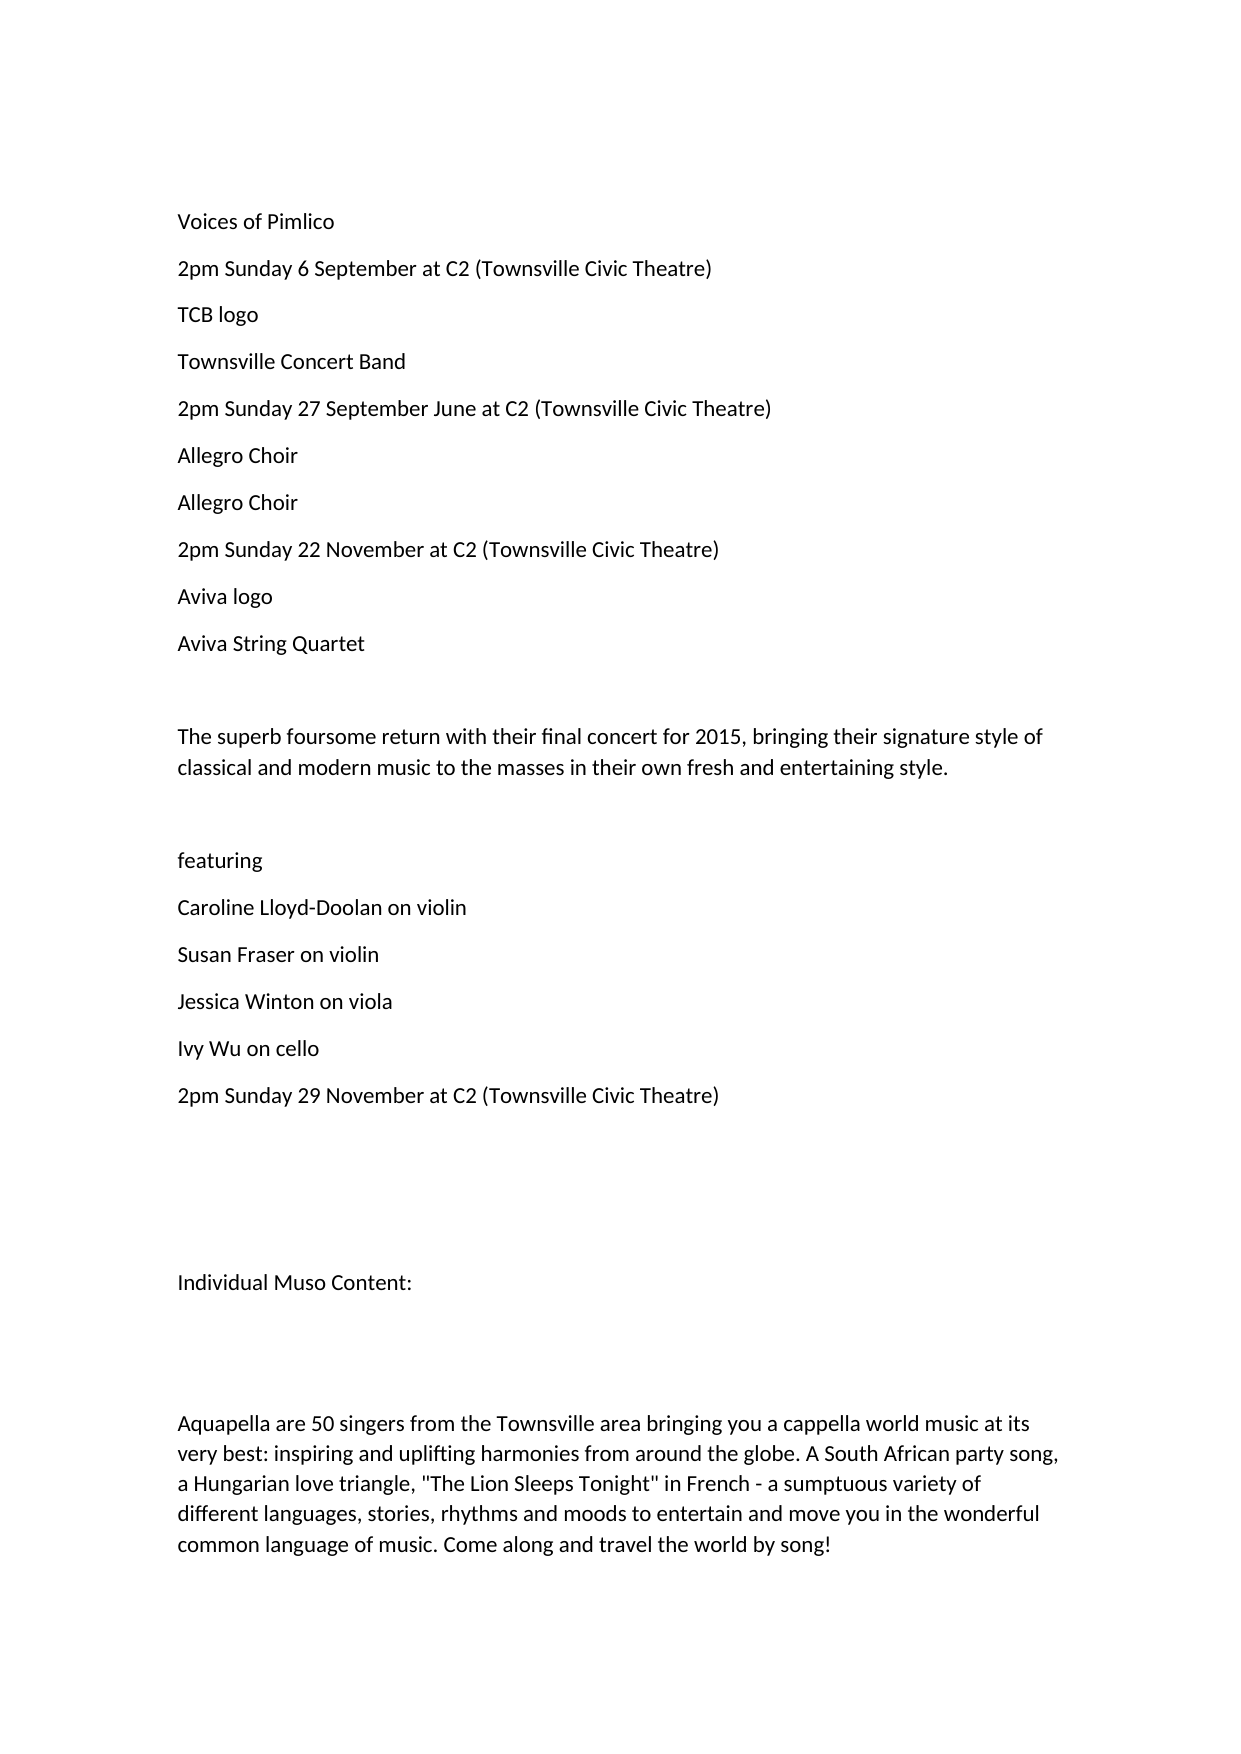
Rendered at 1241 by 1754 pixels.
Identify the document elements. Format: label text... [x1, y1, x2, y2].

text featuring [177, 846, 1063, 874]
text Allegro Choir [177, 488, 1063, 516]
text Jessica Winton on viola [177, 987, 1063, 1015]
text 2pm Sunday 22 November at C2 (Townsville Civic Theatre) [177, 535, 1063, 563]
text Susan Fraser on violin [177, 940, 1063, 968]
text Townsville Concert Band [177, 347, 1063, 375]
text Ivy Wu on cello [177, 1034, 1063, 1062]
text Voices of Pimlico [177, 207, 1063, 235]
text The superb foursome return with their final concert for 2015, bringing their signature style of classical and modern music to the masses in their own fresh and entertaining style. [177, 722, 1063, 781]
text Aviva logo [177, 582, 1063, 610]
text 2pm Sunday 29 November at C2 (Townsville Civic Theatre) [177, 1081, 1063, 1109]
text 2pm Sunday 27 September June at C2 (Townsville Civic Theatre) [177, 394, 1063, 422]
text Individual Muso Content: [177, 1268, 1063, 1296]
text 2pm Sunday 6 September at C2 (Townsville Civic Theatre) [177, 254, 1063, 282]
text Allegro Choir [177, 441, 1063, 469]
text Caroline Lloyd-Doolan on violin [177, 893, 1063, 921]
text TCB logo [177, 301, 1063, 328]
text Aviva String Quartet [177, 629, 1063, 657]
